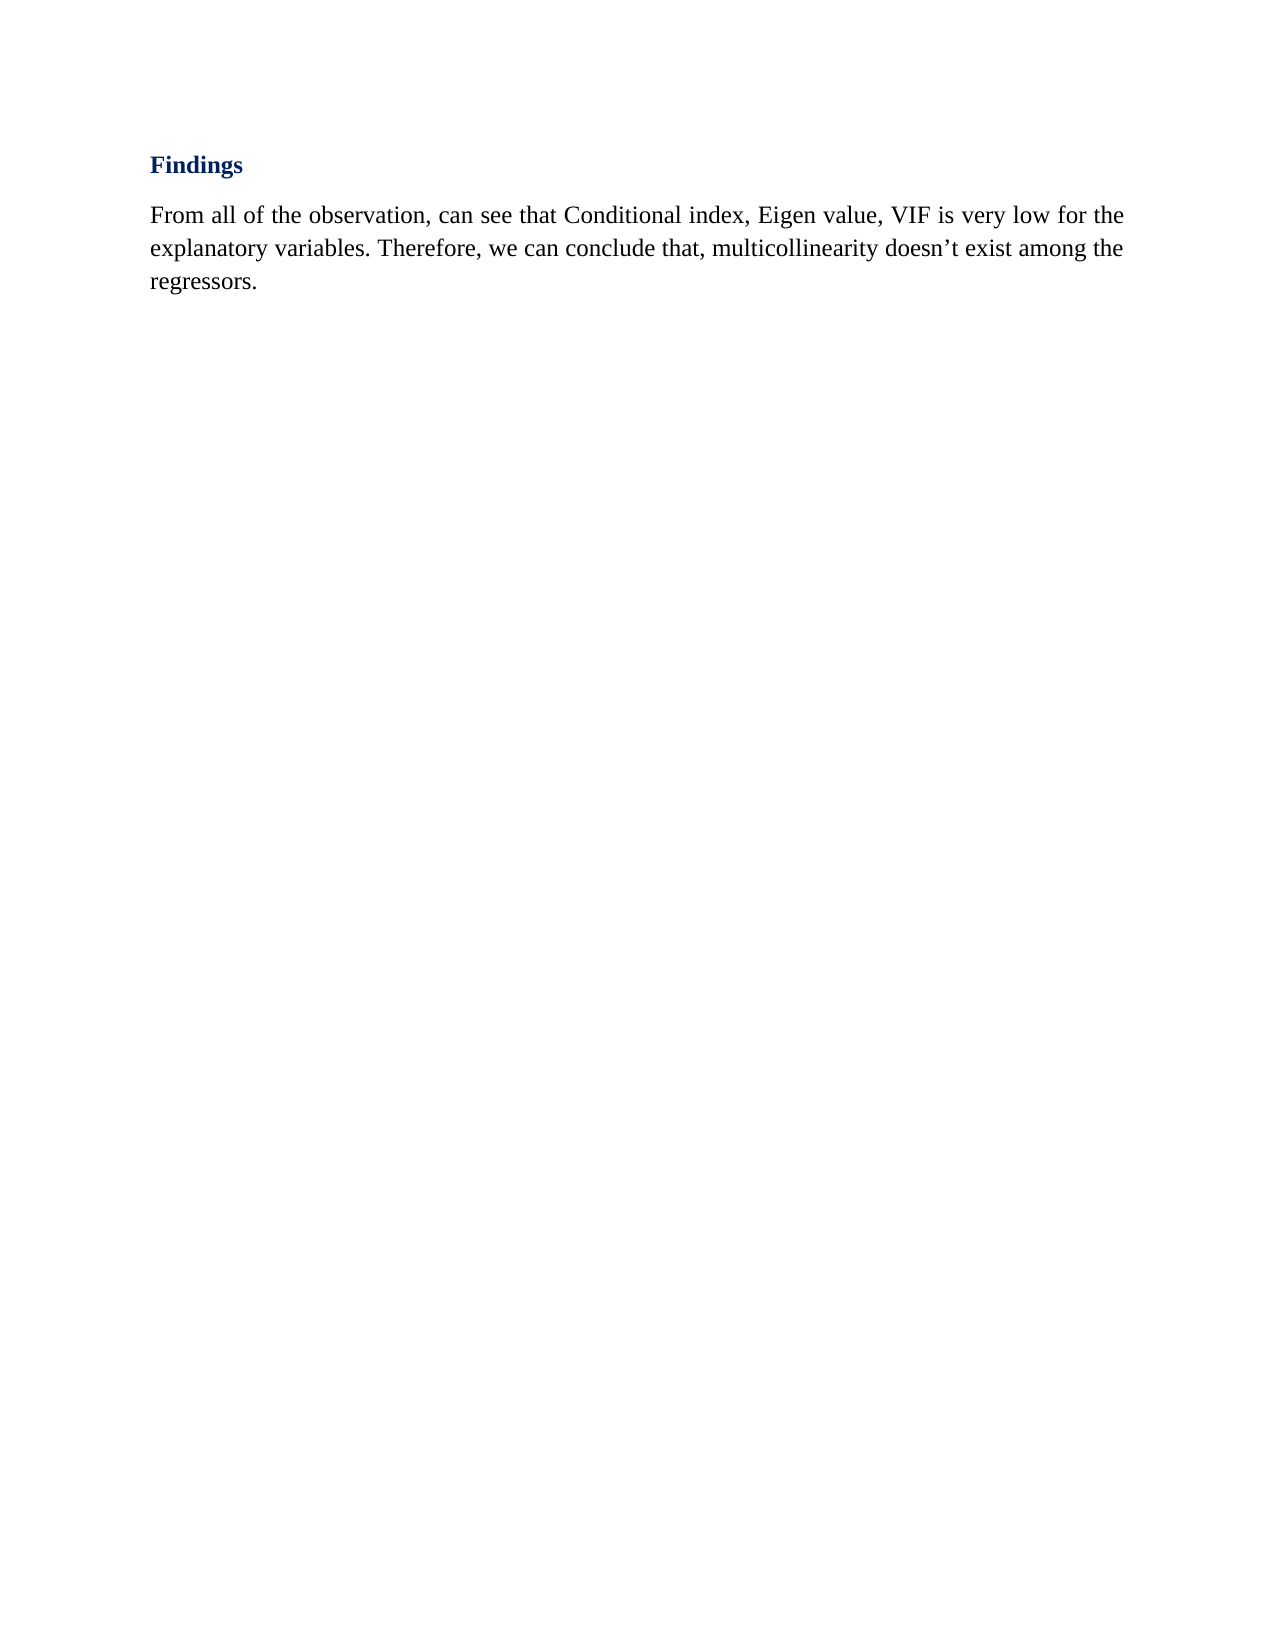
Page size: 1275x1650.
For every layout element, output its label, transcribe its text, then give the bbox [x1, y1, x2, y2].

text From all of the observation, can see that Conditional index, Eigen value, VIF is very low for the explanatory variables. Therefore, we can conclude that, multicollinearity doesn’t exist among the regressors. [150, 200, 1125, 294]
text Findings [150, 150, 1125, 179]
